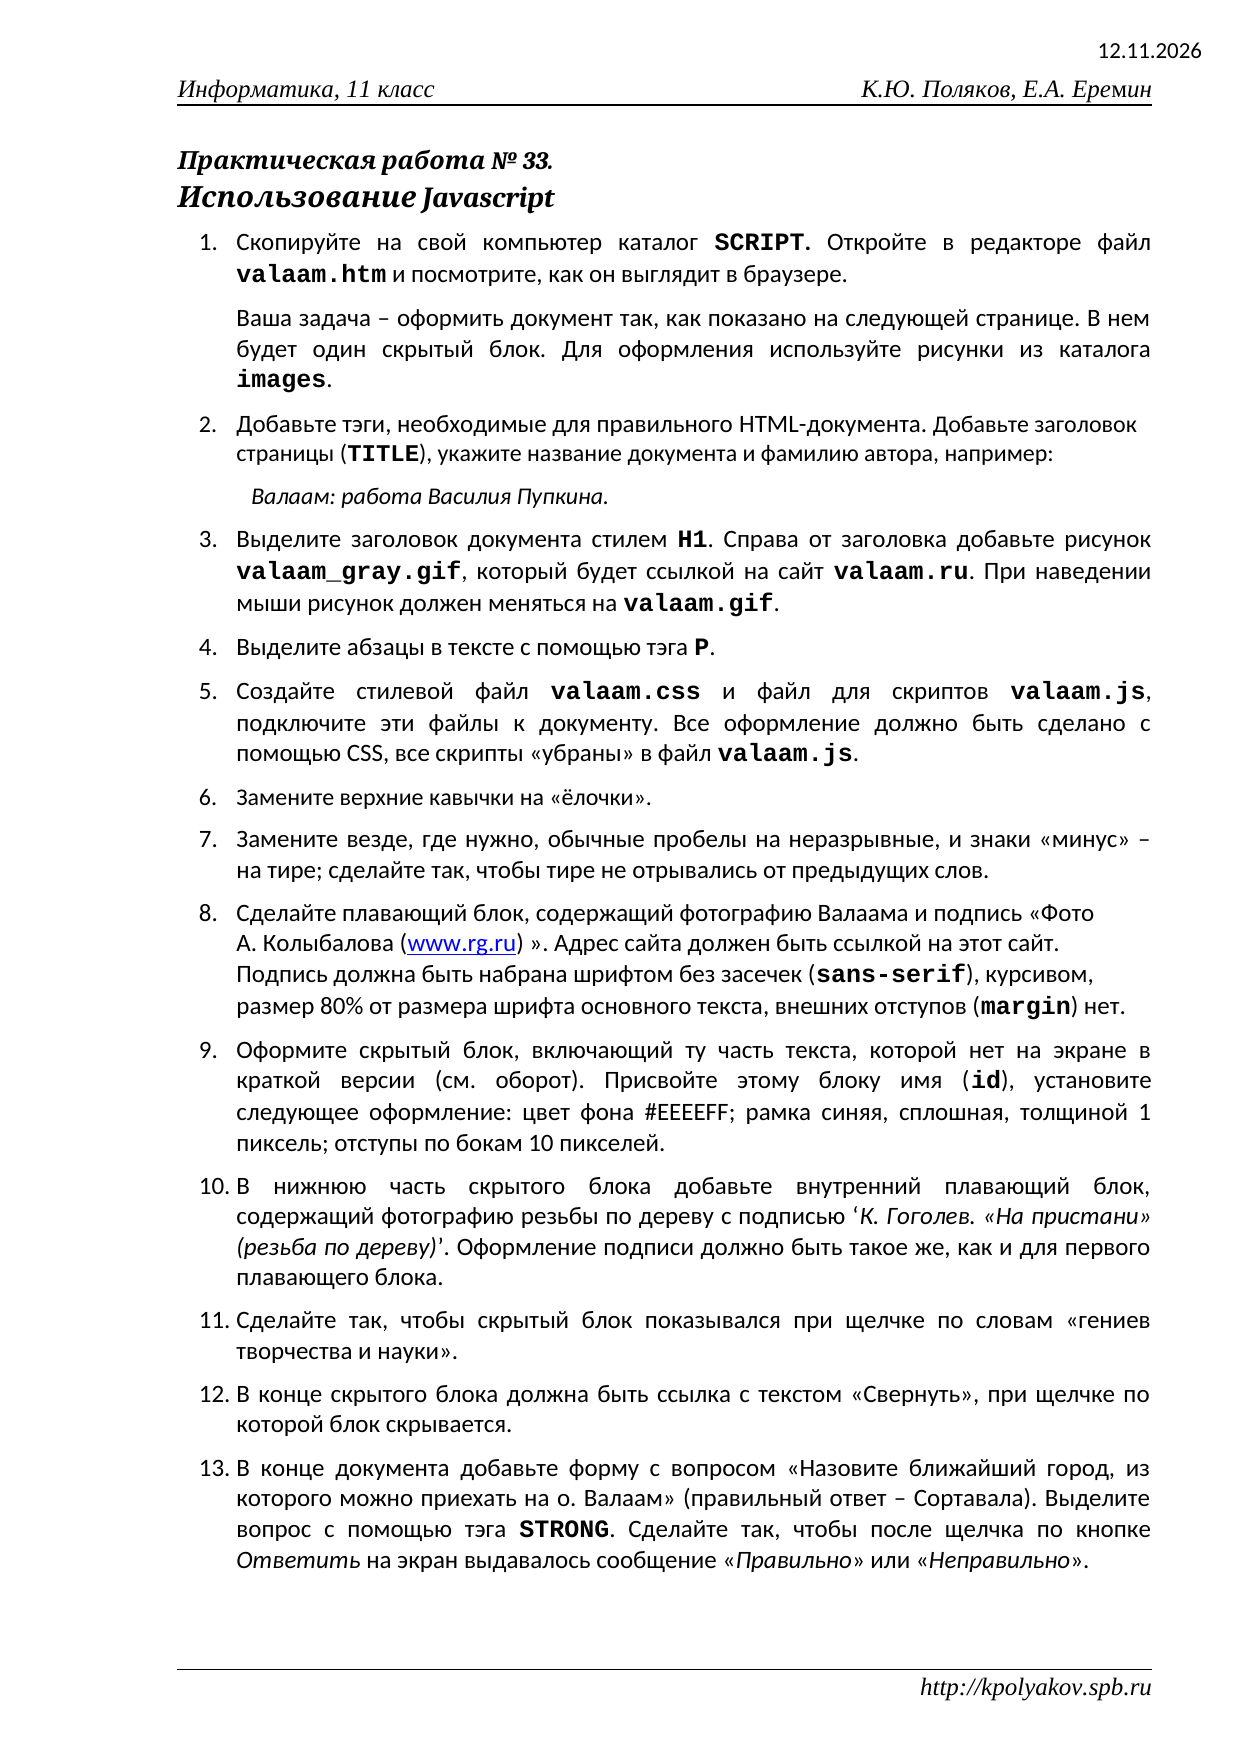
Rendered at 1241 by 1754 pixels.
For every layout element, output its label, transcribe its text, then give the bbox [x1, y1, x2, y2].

text Валаам: работа Василия Пупкина. [236, 481, 1152, 511]
list Создайте стилевой файл valaam.css и файл для скриптов valaam.js, подключите эти файлы к документу. Все оформление должно быть сделано с помощью CSS, все скрипты «убраны» в файл valaam.js. [199, 675, 1152, 769]
list Скопируйте на свой компьютер каталог SCRIPT. Откройте в редакторе файл valaam.htm и посмотрите, как он выглядит в браузере. [199, 226, 1152, 290]
list В конце документа добавьте форму с вопросом «Назовите ближайший город, из которого можно приехать на о. Валаам» (правильный ответ – Сортавала). Выделите вопрос с помощью тэга STRONG. Сделайте так, чтобы после щелчка по кнопке Ответить на экран выдавалось сообщение «Правильно» или «Неправильно». [199, 1452, 1152, 1575]
list Сделайте плавающий блок, содержащий фотографию Валаама и подпись «Фото А. Колыбалова (www.rg.ru) ». Адрес сайта должен быть ссылкой на этот сайт. Подпись должна быть набрана шрифтом без засечек (sans-serif), курсивом, размер 80% от размера шрифта основного текста, внешних отступов (margin) нет. [199, 897, 1152, 1022]
list Добавьте тэги, необходимые для правильного HTML-документа. Добавьте заголовок страницы (TITLE), укажите название документа и фамилию автора, например: [199, 408, 1152, 469]
list В нижнюю часть скрытого блока добавьте внутренний плавающий блок, содержащий фотографию резьбы по дереву с подписью ‘К. Гоголев. «На пристани» (резьба по дереву)’. Оформление подписи должно быть такое же, как и для первого плавающего блока. [199, 1170, 1152, 1292]
text Ваша задача – оформить документ так, как показано на следующей странице. В нем будет один скрытый блок. Для оформления используйте рисунки из каталога images. [236, 302, 1152, 395]
list Замените везде, где нужно, обычные пробелы на неразрывные, и знаки «минус» – на тире; сделайте так, чтобы тире не отрывались от предыдущих слов. [199, 823, 1152, 884]
list Оформите скрытый блок, включающий ту часть текста, которой нет на экране в краткой версии (см. оборот). Присвойте этому блоку имя (id), установите следующее оформление: цвет фона #EEEEFF; рамка синяя, сплошная, толщиной 1 пиксель; отступы по бокам 10 пикселей. [199, 1034, 1152, 1157]
subtitle Использование Javascript [177, 143, 1152, 215]
list Сделайте так, чтобы скрытый блок показывался при щелчке по словам «гениев творчества и науки». [199, 1304, 1152, 1366]
list Выделите заголовок документа стилем H1. Справа от заголовка добавьте рисунок valaam_gray.gif, который будет ссылкой на сайт valaam.ru. При наведении мыши рисунок должен меняться на valaam.gif. [199, 523, 1152, 618]
list Замените верхние кавычки на «ёлочки». [199, 782, 1152, 811]
list В конце скрытого блока должна быть ссылка с текстом «Свернуть», при щелчке по которой блок скрывается. [199, 1378, 1152, 1439]
list Выделите абзацы в тексте с помощью тэга P. [199, 631, 1152, 663]
